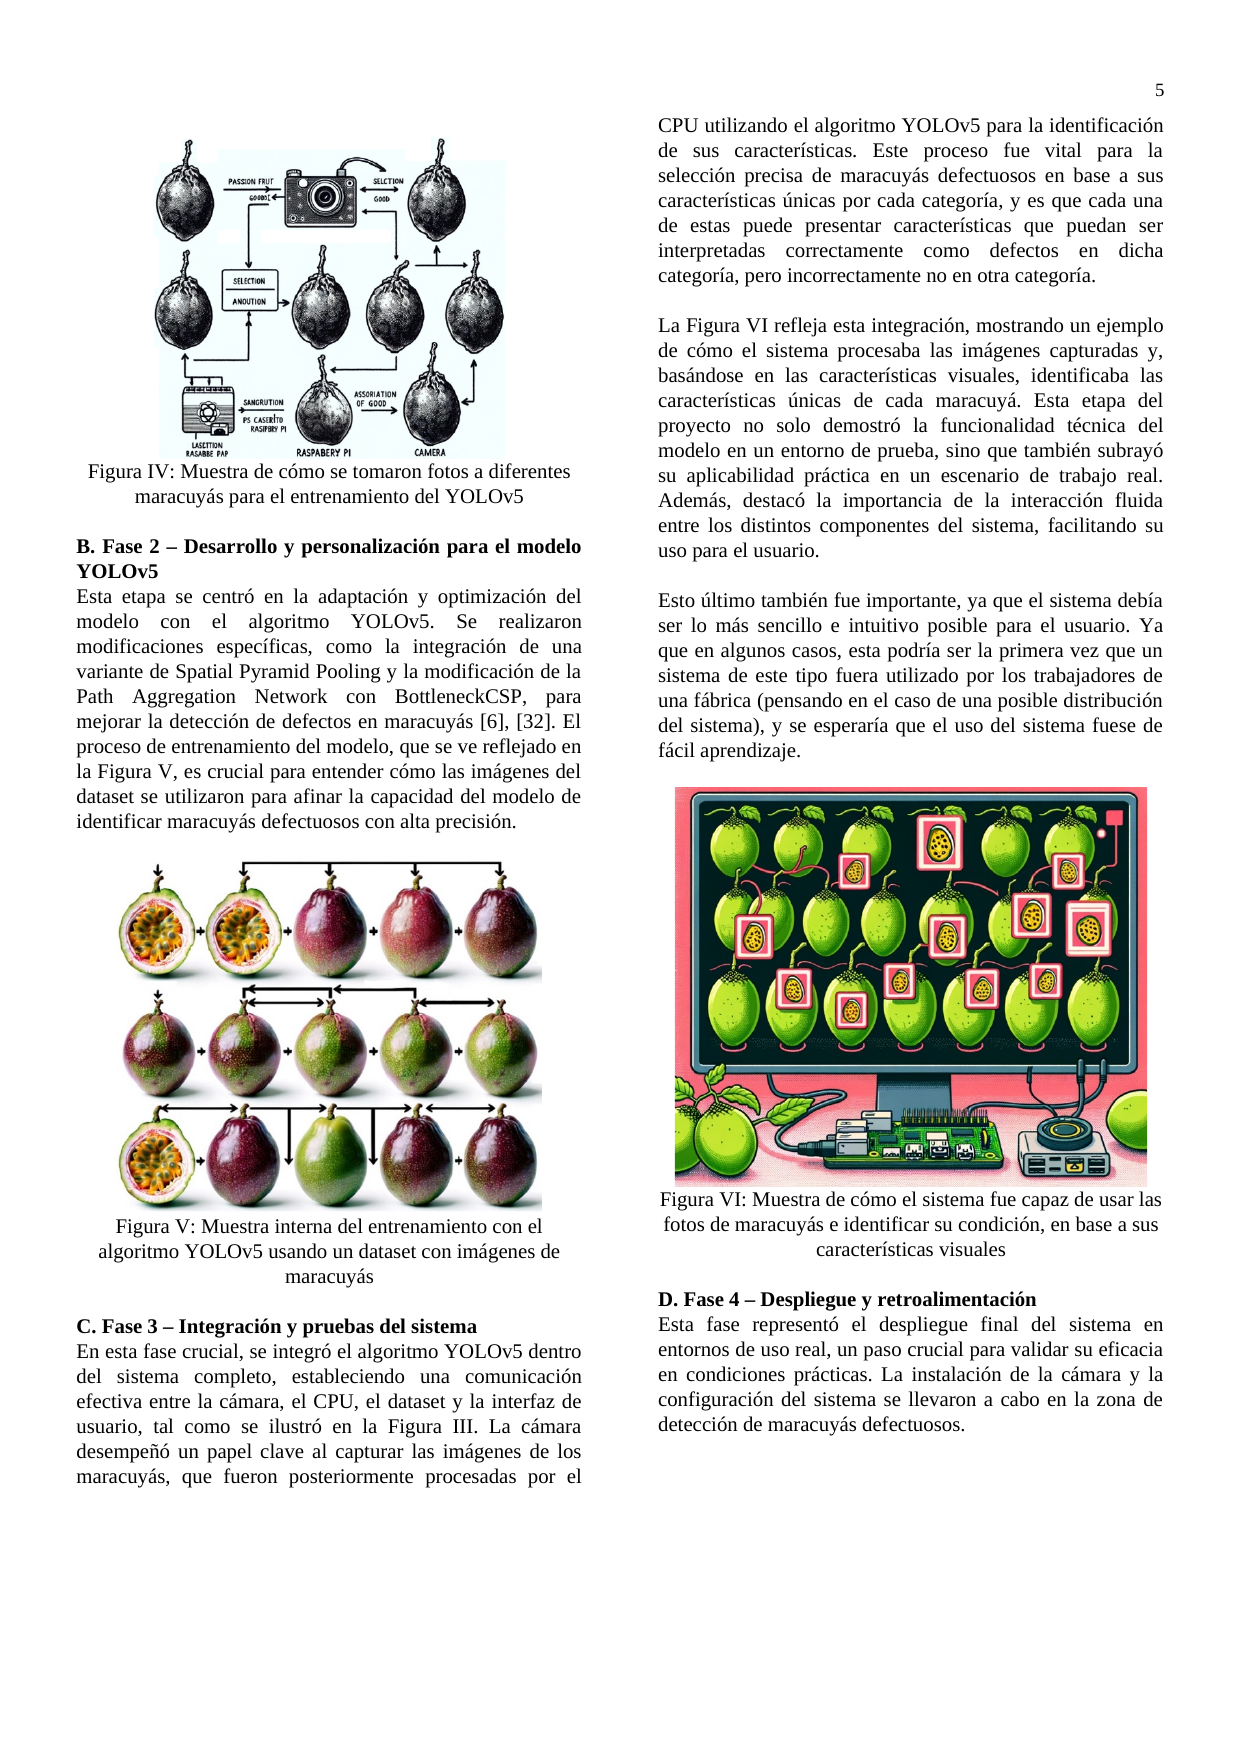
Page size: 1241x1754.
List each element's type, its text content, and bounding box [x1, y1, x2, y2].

text Esta etapa se centró en la adaptación y optimización del modelo con el algoritmo YOLOv5. Se realizaron modificaciones específicas, como la integración de una variante de Spatial Pyramid Pooling y la modificación de la Path Aggregation Network con BottleneckCSP, para mejorar la detección de defectos en maracuyás [6], [32]. El proceso de entrenamiento del modelo, que se ve reflejado en la Figura V, es crucial para entender cómo las imágenes del dataset se utilizaron para afinar la capacidad del modelo de identificar maracuyás defectuosos con alta precisión. [76, 583, 582, 833]
text Esto último también fue importante, ya que el sistema debía ser lo más sencillo e intuitivo posible para el usuario. Ya que en algunos casos, esta podría ser la primera vez que un sistema de este tipo fuera utilizado por los trabajadores de una fábrica (pensando en el caso de una posible distribución del sistema), y se esperaría que el uso del sistema fuese de fácil aprendizaje. [658, 587, 1164, 762]
text Esta fase representó el despliegue final del sistema en entornos de uso real, un paso crucial para validar su eficacia en condiciones prácticas. La instalación de la cámara y la configuración del sistema se llevaron a cabo en la zona de detección de maracuyás defectuosos. [658, 1311, 1164, 1436]
text La Figura VI refleja esta integración, mostrando un ejemplo de cómo el sistema procesaba las imágenes capturadas y, basándose en las características visuales, identificaba las características únicas de cada maracuyá. Esta etapa del proyecto no solo demostró la funcionalidad técnica del modelo en un entorno de prueba, sino que también subrayó su aplicabilidad práctica en un escenario de trabajo real. Además, destacó la importancia de la interacción fluida entre los distintos componentes del sistema, facilitando su uso para el usuario. [658, 312, 1164, 562]
text En esta fase crucial, se integró el algoritmo YOLOv5 dentro del sistema completo, estableciendo una comunicación efectiva entre la cámara, el CPU, el dataset y la interfaz de usuario, tal como se ilustró en la Figura III. La cámara desempeñó un papel clave al capturar las imágenes de los maracuyás, que fueron posteriormente procesadas por el CPU utilizando el algoritmo YOLOv5 para la identificación de sus características. Este proceso fue vital para la selección precisa de maracuyás defectuosos en base a sus características únicas por cada categoría, y es que cada una de estas puede presentar características que puedan ser interpretadas correctamente como defectos en dicha categoría, pero incorrectamente no en otra categoría. [76, 1338, 582, 1488]
text B. Fase 2 – Desarrollo y personalización para el modelo YOLOv5 [76, 533, 582, 583]
text En esta fase crucial, se integró el algoritmo YOLOv5 dentro del sistema completo, estableciendo una comunicación efectiva entre la cámara, el CPU, el dataset y la interfaz de usuario, tal como se ilustró en la Figura III. La cámara desempeñó un papel clave al capturar las imágenes de los maracuyás, que fueron posteriormente procesadas por el CPU utilizando el algoritmo YOLOv5 para la identificación de sus características. Este proceso fue vital para la selección precisa de maracuyás defectuosos en base a sus características únicas por cada categoría, y es que cada una de estas puede presentar características que puedan ser interpretadas correctamente como defectos en dicha categoría, pero incorrectamente no en otra categoría. [658, 112, 1164, 287]
picture [152, 137, 507, 459]
picture [674, 787, 1148, 1187]
text C. Fase 3 – Integración y pruebas del sistema [76, 1313, 582, 1338]
text Figura VI: Muestra de cómo el sistema fue capaz de usar las fotos de maracuyás e identificar su condición, en base a sus características visuales [658, 1186, 1164, 1261]
text D. Fase 4 – Despliegue y retroalimentación [658, 1286, 1164, 1311]
text Figura V: Muestra interna del entrenamiento con el algoritmo YOLOv5 usando un dataset con imágenes de maracuyás [76, 1213, 582, 1288]
text Figura IV: Muestra de cómo se tomaron fotos a diferentes maracuyás para el entrenamiento del YOLOv5 [76, 458, 582, 508]
picture [116, 858, 542, 1213]
